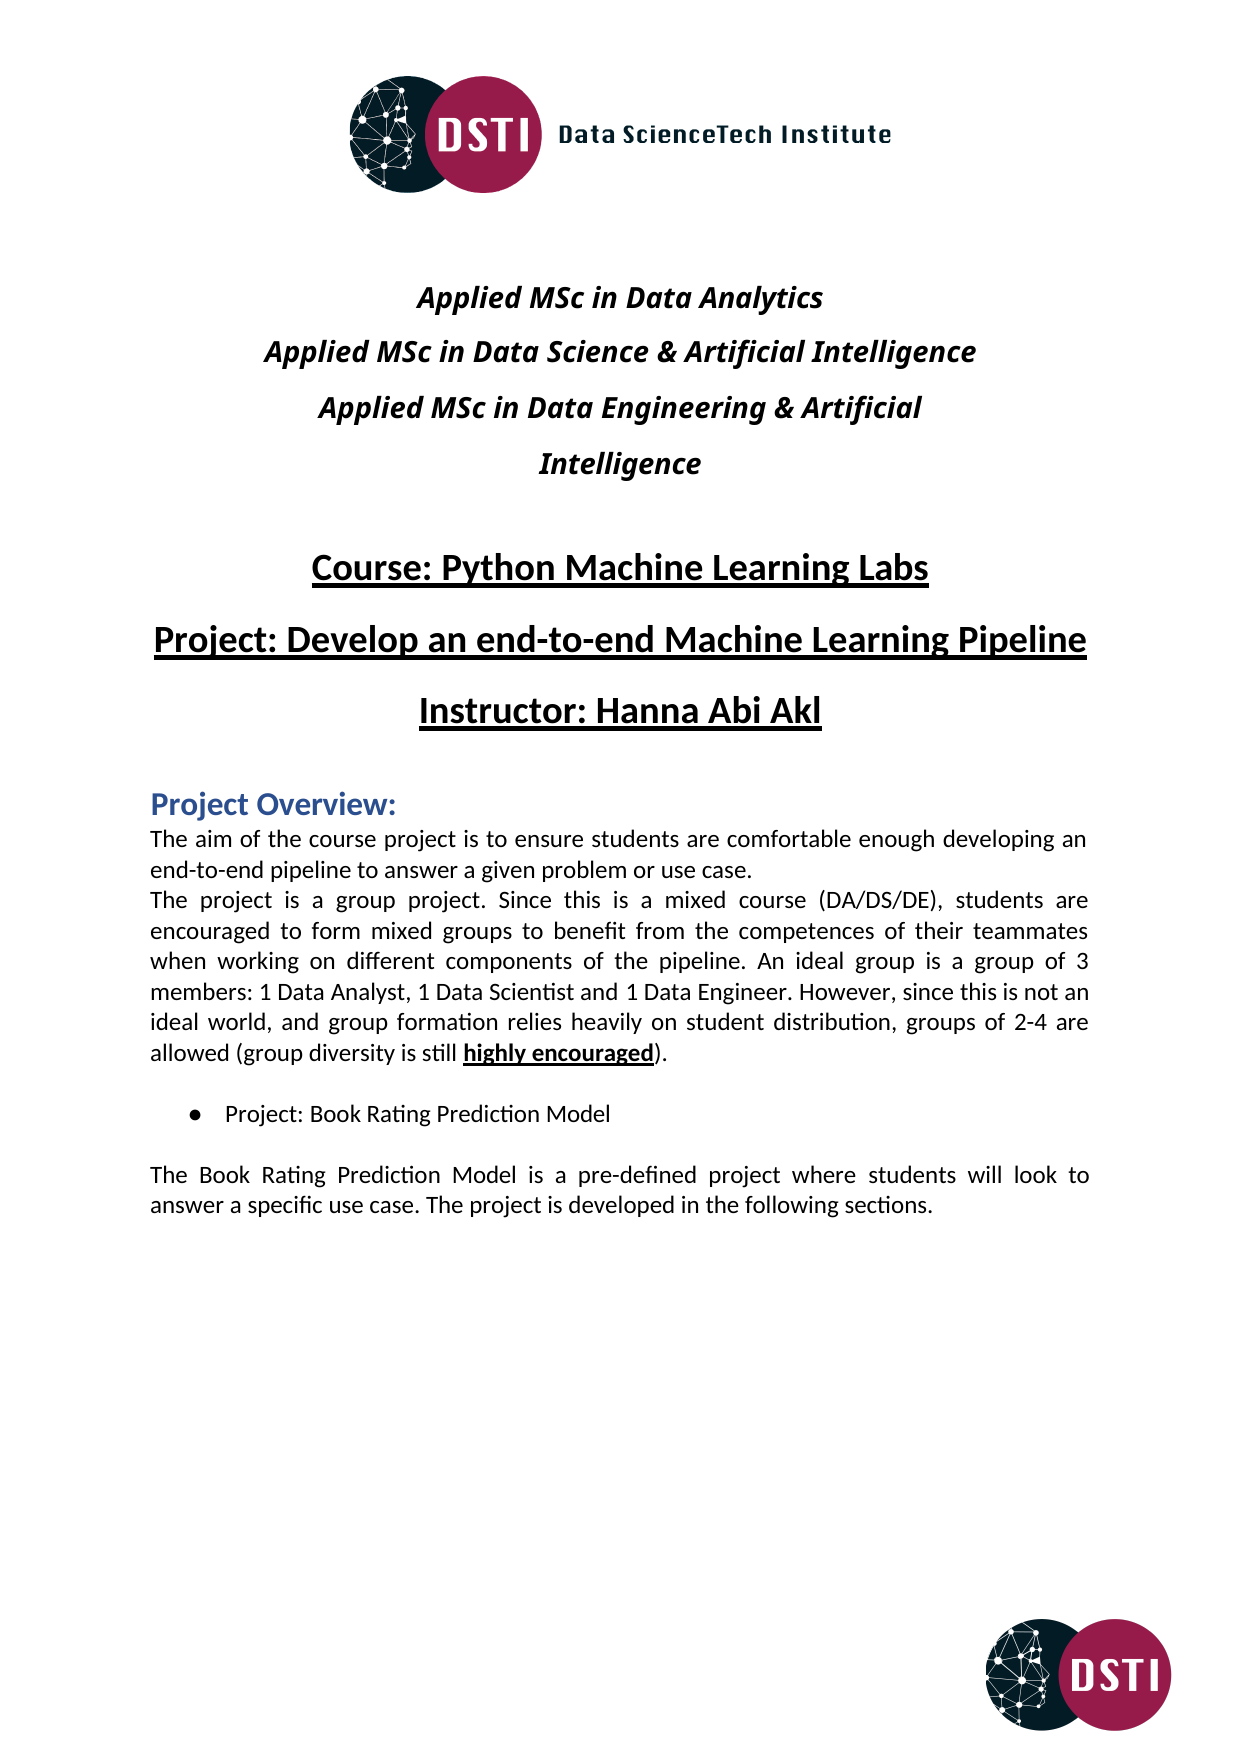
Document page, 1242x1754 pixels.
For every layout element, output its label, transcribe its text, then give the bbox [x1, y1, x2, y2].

text Applied MSc in Data Analytics [262, 277, 978, 317]
text The aim of the course project is to ensure students are comfortable enough developing an end-to-end pipeline to answer a given problem or use case. [150, 823, 1089, 884]
list Project: Book Rating Prediction Model [187, 1098, 1102, 1129]
picture [986, 1619, 1172, 1732]
text The project is a group project. Since this is a mixed course (DA/DS/DE), students are encouraged to form mixed groups to benefit from the competences of their teammates when working on different components of the pipeline. An ideal group is a group of 3 members: 1 Data Analyst, 1 Data Scientist and 1 Data Engineer. However, since this is not an ideal world, and group formation relies heavily on student distribution, groups of 2-4 are allowed (group diversity is still highly encouraged). [150, 884, 1090, 1068]
picture [349, 76, 891, 193]
text Applied MSc in Data Science & Artificial Intelligence Applied MSc in Data Engineering & Artificial Intelligence [262, 331, 978, 483]
title Course: Python Machine Learning Labs [262, 543, 978, 590]
text The Book Rating Prediction Model is a pre-defined project where students will look to answer a specific use case. The project is developed in the following sections. [150, 1159, 1090, 1220]
subtitle Project Overview: [149, 783, 398, 823]
title Project: Develop an end-to-end Machine Learning Pipeline Instructor: Hanna Abi Akl [149, 615, 1091, 733]
